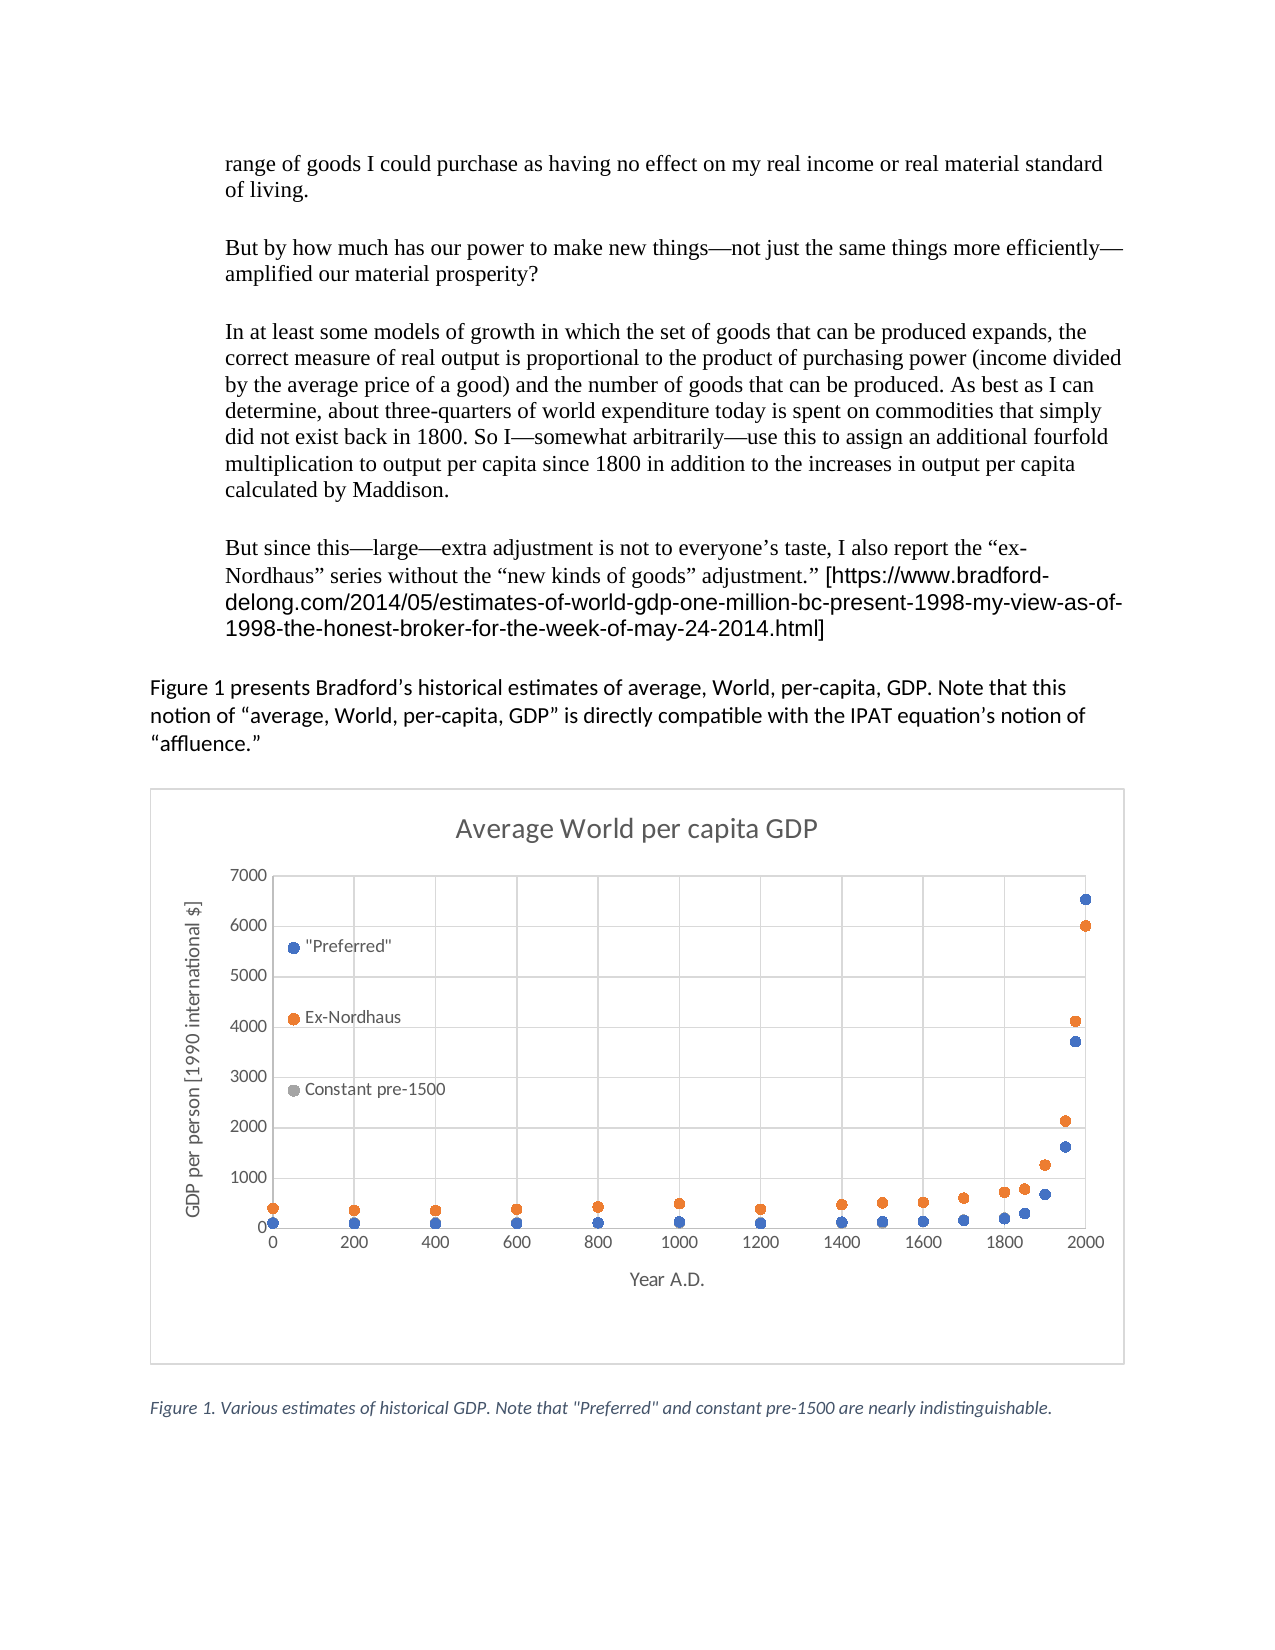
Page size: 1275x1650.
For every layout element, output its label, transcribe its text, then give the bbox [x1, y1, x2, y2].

text But by how much has our power to make new things—not just the same things more efficiently—amplified our material prosperity? [225, 234, 1125, 287]
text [225, 150, 1125, 203]
text In at least some models of growth in which the set of goods that can be produced expands, the correct measure of real output is proportional to the product of purchasing power (income divided by the average price of a good) and the number of goods that can be produced. As best as I can determine, about three-quarters of world expenditure today is spent on commodities that simply did not exist back in 1800. So I—somewhat arbitrarily—use this to assign an additional fourfold multiplication to output per capita since 1800 in addition to the increases in output per capita calculated by Maddison. [225, 318, 1125, 502]
text But since this—large—extra adjustment is not to everyone’s taste, I also report the “ex-Nordhaus” series without the “new kinds of goods” adjustment.” [https://www.bradford-delong.com/2014/05/estimates-of-world-gdp-one-million-bc-present-1998-my-view-as-of-1998-the-honest-broker-for-the-week-of-may-24-2014.html] [225, 534, 1125, 641]
text Figure 1. Various estimates of historical GDP. Note that "Preferred" and constant pre-1500 are nearly indistinguishable. [150, 1396, 1125, 1419]
text Figure 1 presents Bradford’s historical estimates of average, World, per-capita, GDP. Note that this notion of “average, World, per-capita, GDP” is directly compatible with the IPAT equation’s notion of “affluence.” [150, 673, 1125, 757]
